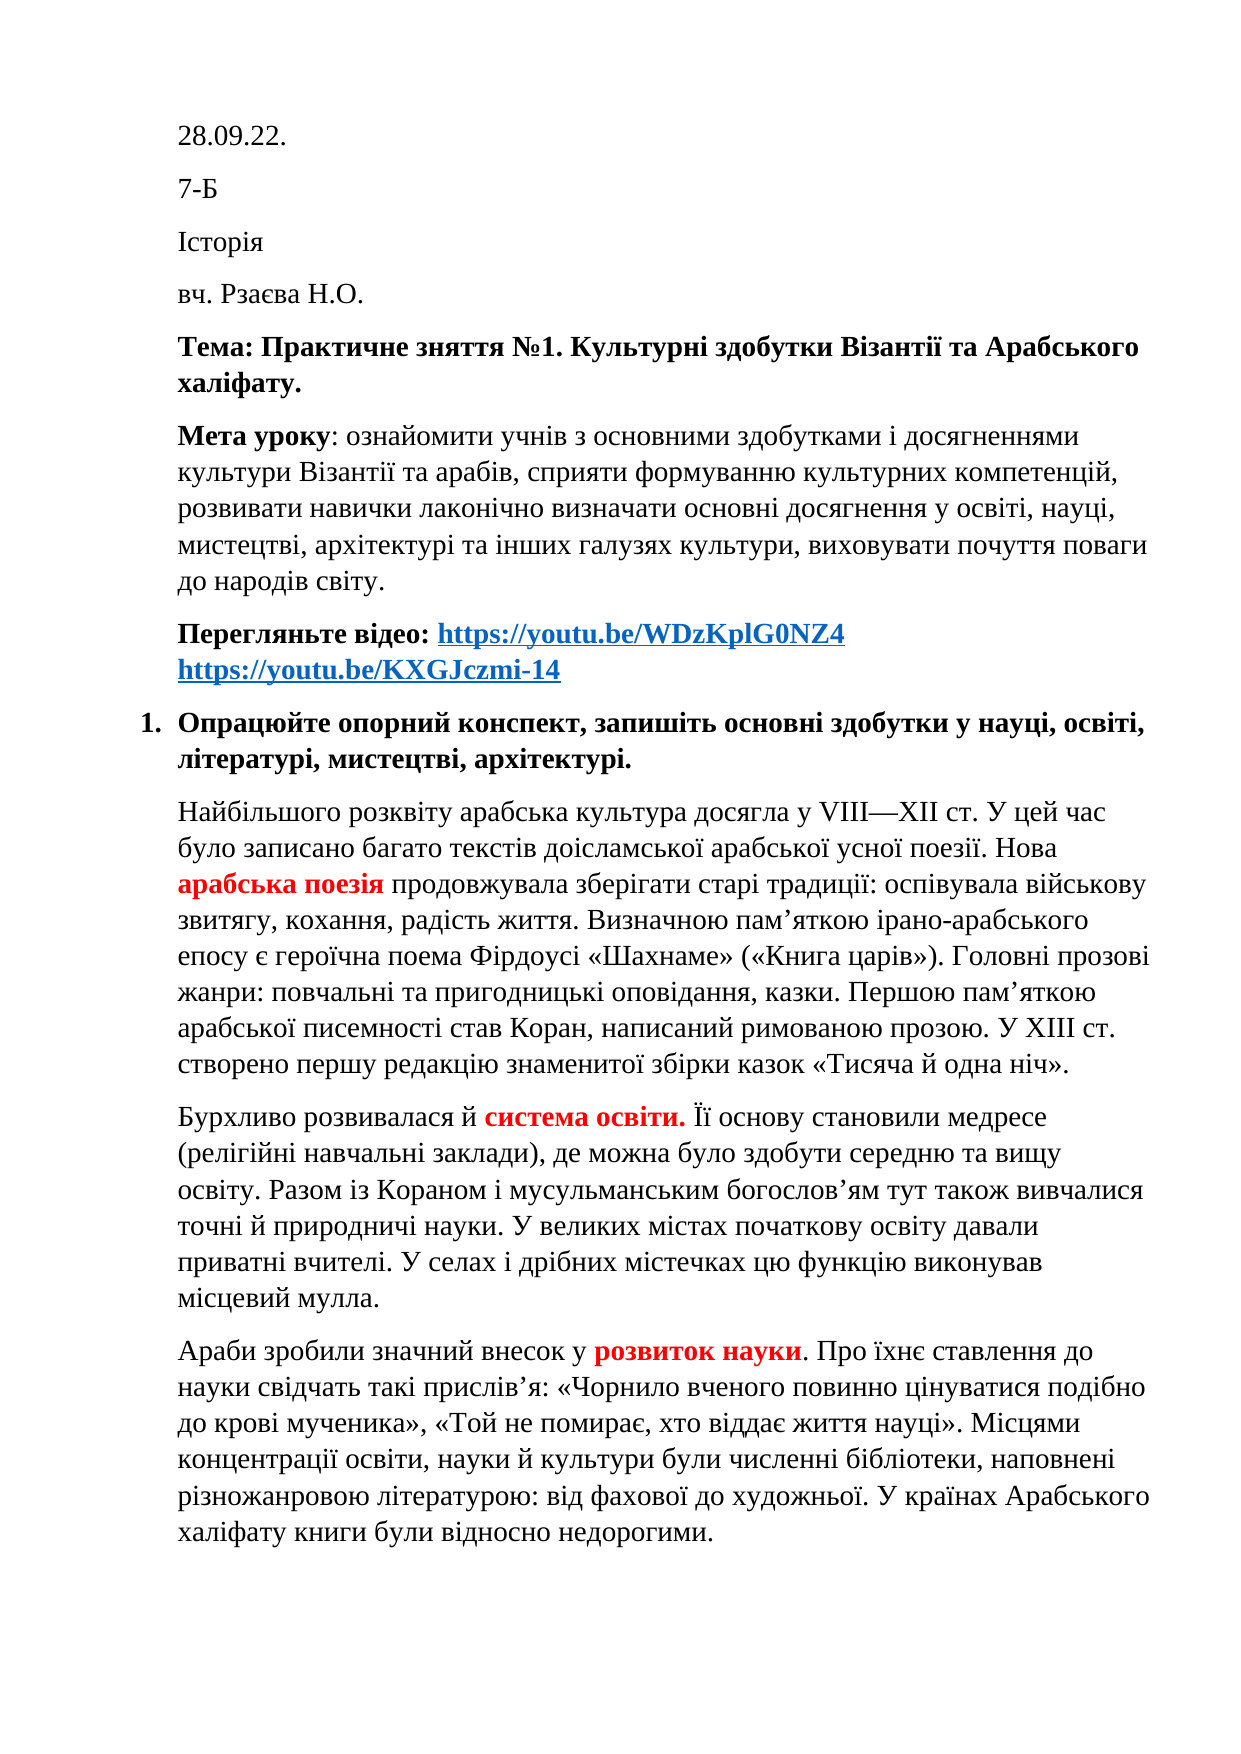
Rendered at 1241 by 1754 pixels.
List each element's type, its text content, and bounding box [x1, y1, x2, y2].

list Опрацюйте опорний конспект, запишіть основні здобутки у науці, освіті, літературі, мистецтві, архітектурі. [140, 705, 1152, 774]
text Найбільшого розквіту арабська культура досягла у VIII—XII ст. У цей час було записано багато текстів доісламської арабської усної поезії. Нова арабська поезія продовжувала зберігати старі традиції: оспівувала військову звитягу, кохання, радість життя. Визначною пам’яткою ірано-арабського епосу є героїчна поема Фірдоусі «Шахнаме» («Книга царів»). Головні прозові жанри: повчальні та пригодницькі оповідання, казки. Першою пам’яткою арабської писемності став Коран, написаний римованою прозою. У XIII ст. створено першу редакцію знаменитої збірки казок «Тисяча й одна ніч». [177, 794, 1152, 1080]
text 28.09.22. [177, 118, 1152, 152]
text 7-Б [177, 171, 1152, 204]
text Бурхливо розвивалася й система освіти. Її основу становили медресе (релігійні навчальні заклади), де можна було здобути середню та вищу освіту. Разом із Кораном і мусульманським богослов’ям тут також вивчалися точні й природничі науки. У великих містах початкову освіту давали приватні вчителі. У селах і дрібних містечках цю функцію виконував місцевий мулла. [177, 1099, 1152, 1314]
text Історія [177, 224, 1152, 257]
text вч. Рзаєва Н.О. [177, 277, 1152, 310]
text Араби зробили значний внесок у розвиток науки. Про їхнє ставлення до науки свідчать такі прислів’я: «Чорнило вченого повинно цінуватися подібно до крові мученика», «Той не помирає, хто віддає життя науці». Місцями концентрації освіти, науки й культури були численні бібліотеки, наповнені різножанровою літературою: від фахової до художньої. У країнах Арабського халіфату книги були відносно недорогими. [177, 1333, 1152, 1547]
text Мета уроку: ознайомити учнів з основними здобутками і досягненнями культури Візантії та арабів, сприяти формуванню культурних компетенцій, розвивати навички лаконічно визначати основні досягнення у освіті, науці, мистецтві, архітектурі та інших галузях культури, виховувати почуття поваги до народів світу. [177, 418, 1152, 596]
text Тема: Практичне зняття №1. Культурні здобутки Візантії та Арабського халіфату. [177, 329, 1152, 399]
text Перегляньте відео: https://youtu.be/WDzKplG0NZ4 https://youtu.be/KXGJczmi-14 [177, 616, 1152, 685]
